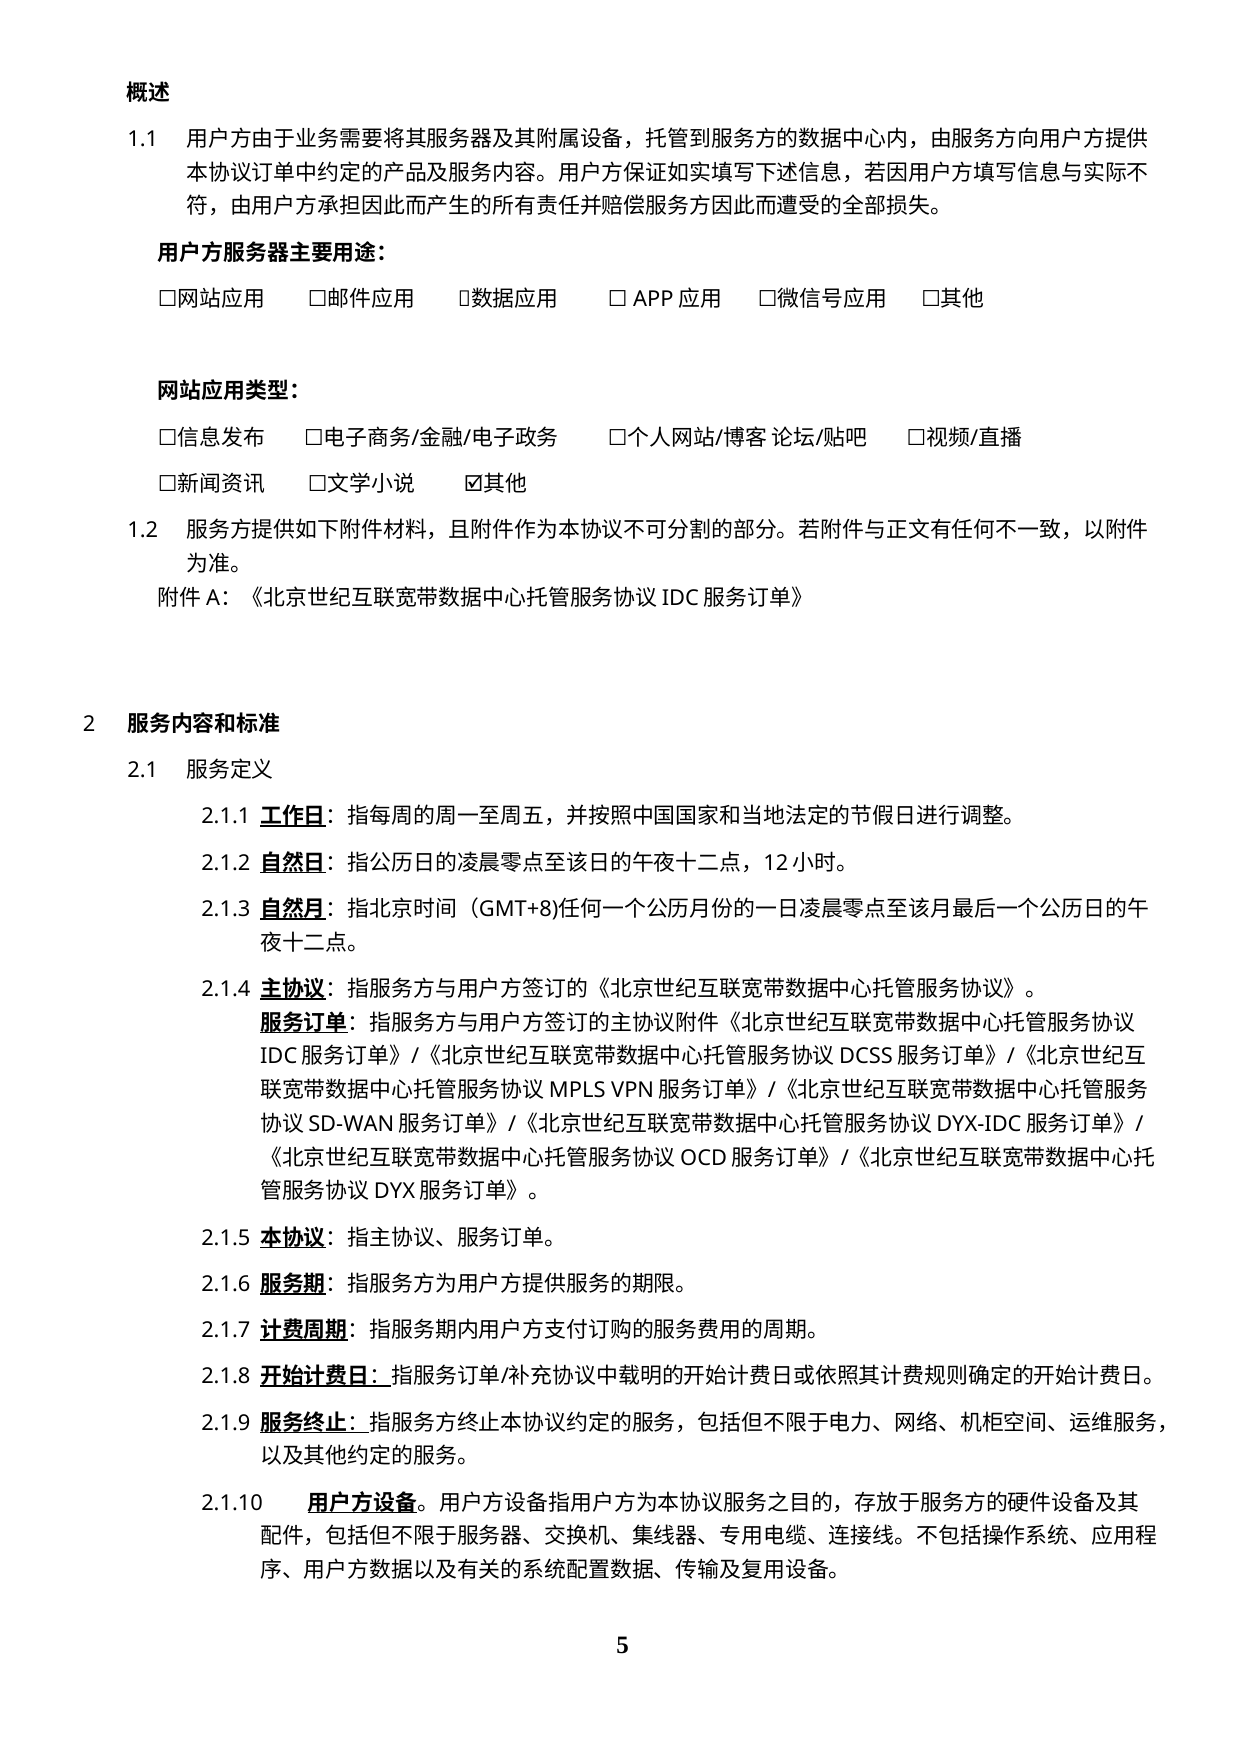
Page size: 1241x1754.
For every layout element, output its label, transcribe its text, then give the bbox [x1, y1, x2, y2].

text 网站应用类型： [158, 372, 1157, 405]
list 主协议：指服务方与用户方签订的《北京世纪互联宽带数据中心托管服务协议》。 [201, 969, 1157, 1003]
list 本协议：指主协议、服务订单。 [201, 1218, 1157, 1252]
list 计费周期：指服务期内用户方支付订购的服务费用的周期。 [201, 1310, 1157, 1344]
list 自然月：指北京时间（GMT+8)任何一个公历月份的一日凌晨零点至该月最后一个公历日的午夜十二点。 [201, 889, 1157, 957]
text 概述 [83, 75, 1157, 107]
list 用户方设备。用户方设备指用户方为本协议服务之目的，存放于服务方的硬件设备及其配件，包括但不限于服务器、交换机、集线器、专用电缆、连接线。不包括操作系统、应用程序、用户方数据以及有关的系统配置数据、传输及复用设备。 [201, 1483, 1157, 1584]
text 网站应用 邮件应用 数据应用 APP应用 微信号应用 其他 [158, 279, 1157, 313]
list 服务定义 [127, 750, 1157, 784]
text 新闻资讯 文学小说 其他 [158, 464, 1157, 498]
list 服务期：指服务方为用户方提供服务的期限。 [201, 1264, 1157, 1298]
list 服务订单：指服务方与用户方签订的主协议附件《北京世纪互联宽带数据中心托管服务协议IDC服务订单》/《北京世纪互联宽带数据中心托管服务协议DCSS服务订单》/《北京世纪互联宽带数据中心托管服务协议MPLS VPN服务订单》/《北京世纪互联宽带数据中心托管服务协议SD-WAN服务订单》/《北京世纪互联宽带数据中心托管服务协议DYX-IDC服务订单》/《北京世纪互联宽带数据中心托管服务协议OCD服务订单》/《北京世纪互联宽带数据中心托管服务协议DYX服务订单》。 [260, 1003, 1157, 1205]
text 信息发布 电子商务/金融/电子政务 个人网站/博客 论坛/贴吧 视频/直播 [158, 418, 1157, 452]
list 开始计费日：指服务订单/补充协议中载明的开始计费日或依照其计费规则确定的开始计费日。 [201, 1357, 1157, 1390]
list 附件A：《北京世纪互联宽带数据中心托管服务协议IDC服务订单》 [158, 578, 1157, 612]
list 用户方由于业务需要将其服务器及其附属设备，托管到服务方的数据中心内，由服务方向用户方提供本协议订单中约定的产品及服务内容。用户方保证如实填写下述信息，若因用户方填写信息与实际不符，由用户方承担因此而产生的所有责任并赔偿服务方因此而遭受的全部损失。 [127, 119, 1157, 220]
list 服务方提供如下附件材料，且附件作为本协议不可分割的部分。若附件与正文有任何不一致，以附件为准。 [127, 510, 1157, 578]
list 工作日：指每周的周一至周五，并按照中国国家和当地法定的节假日进行调整。 [201, 797, 1157, 830]
list 服务终止：指服务方终止本协议约定的服务，包括但不限于电力、网络、机柜空间、运维服务，以及其他约定的服务。 [201, 1403, 1157, 1470]
text 用户方服务器主要用途： [158, 233, 1157, 267]
list 服务内容和标准 [83, 704, 1157, 738]
list 自然日：指公历日的凌晨零点至该日的午夜十二点，12小时。 [201, 843, 1157, 877]
